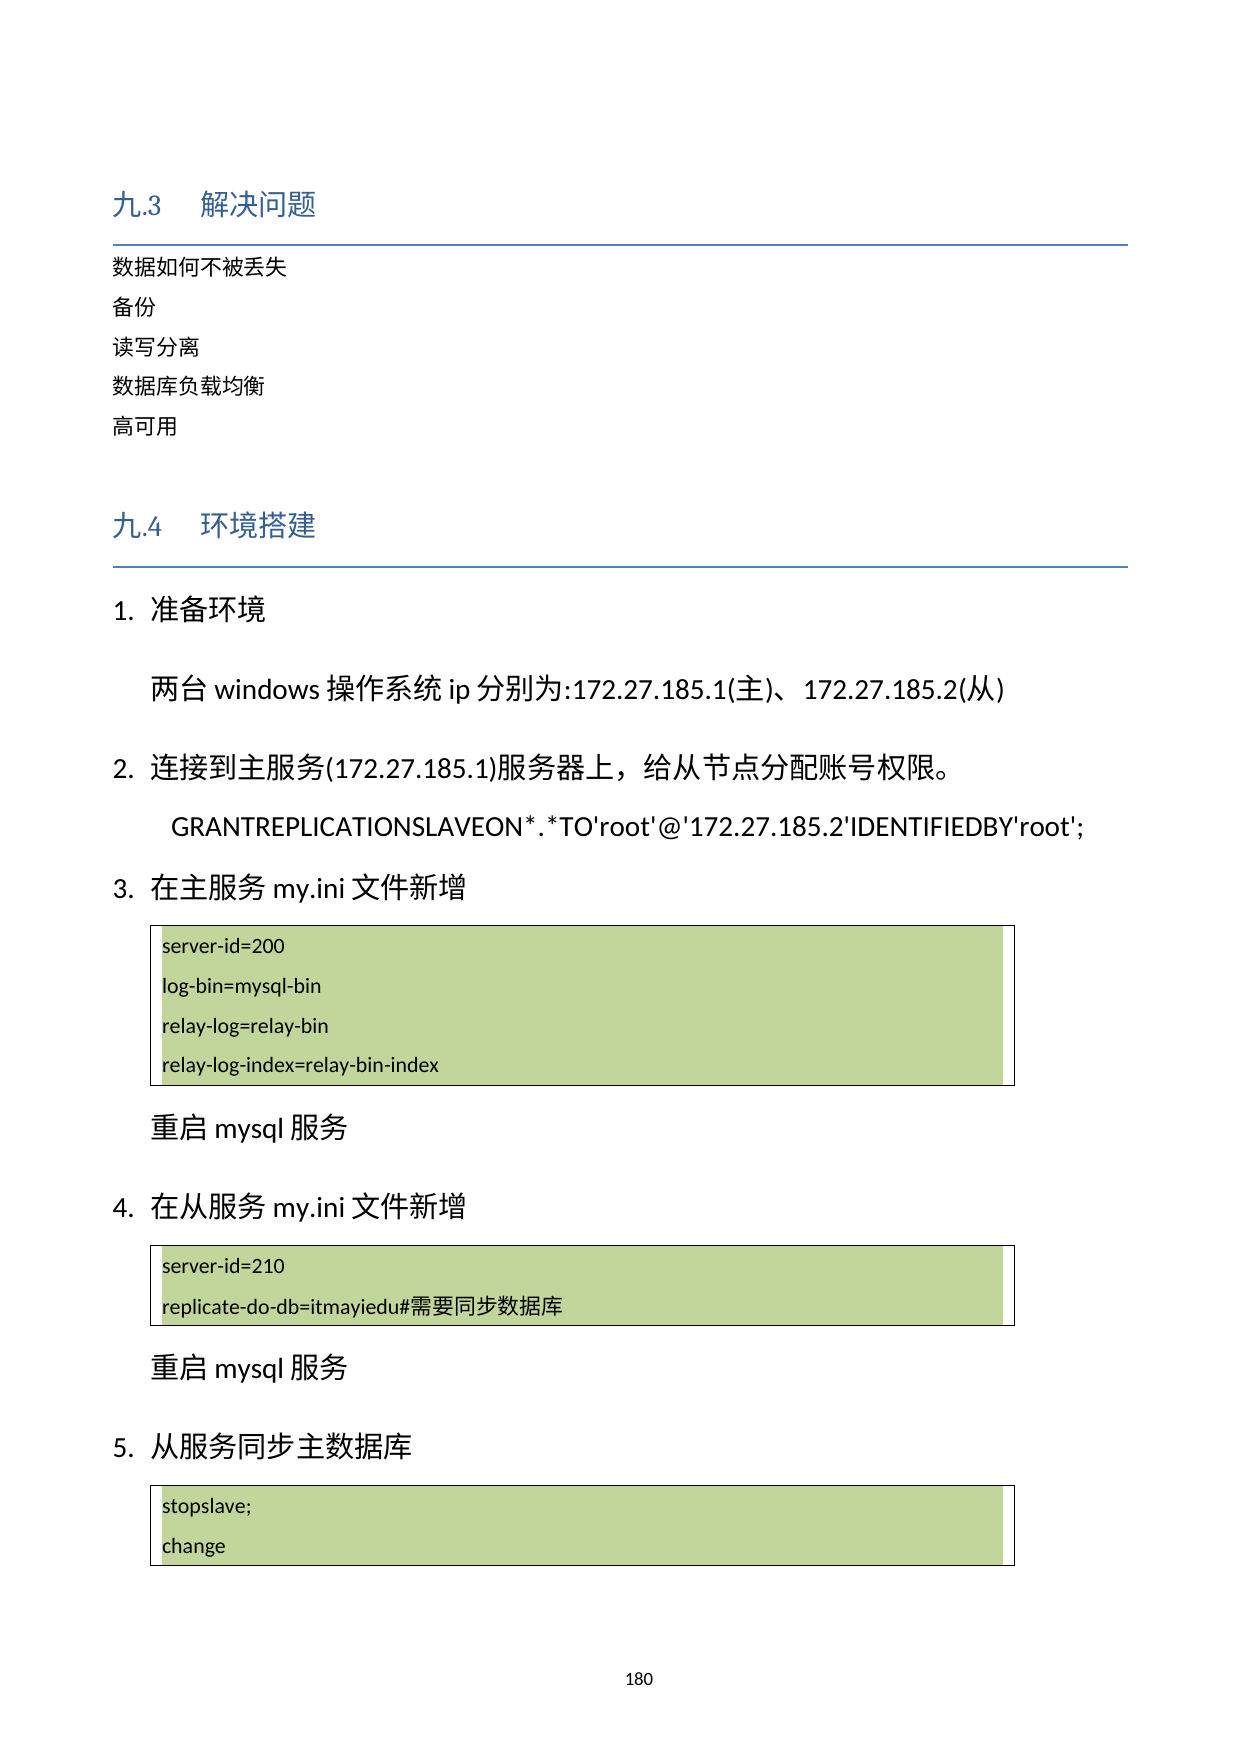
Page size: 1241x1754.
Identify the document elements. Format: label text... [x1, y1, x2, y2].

subtitle 环境搭建 [112, 484, 1128, 568]
list 两台windows操作系统ip分别为:172.27.185.1(主)、172.27.185.2(从) [150, 647, 1128, 727]
list 从服务同步主数据库 [112, 1405, 1128, 1485]
list 重启mysql服务 [150, 1086, 1128, 1165]
subtitle 解决问题 [112, 163, 1128, 246]
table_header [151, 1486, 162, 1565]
list 重启mysql服务 [150, 1326, 1128, 1405]
list 在主服务my.ini文件新增 [112, 846, 1128, 925]
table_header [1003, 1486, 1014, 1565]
text 高可用 [112, 405, 1128, 444]
text 备份 [112, 286, 1128, 326]
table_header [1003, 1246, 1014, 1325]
text 数据库负载均衡 [112, 365, 1128, 405]
text 读写分离 [112, 326, 1128, 365]
list 准备环境 [112, 568, 1128, 647]
text GRANTREPLICATIONSLAVEON*.*TO'root'@'172.27.185.2'IDENTIFIEDBY'root'; [112, 806, 1128, 846]
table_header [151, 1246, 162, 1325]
text 数据如何不被丢失 [112, 246, 1128, 286]
list 连接到主服务(172.27.185.1)服务器上，给从节点分配账号权限。 [112, 727, 1128, 806]
list 在从服务my.ini文件新增 [112, 1165, 1128, 1244]
